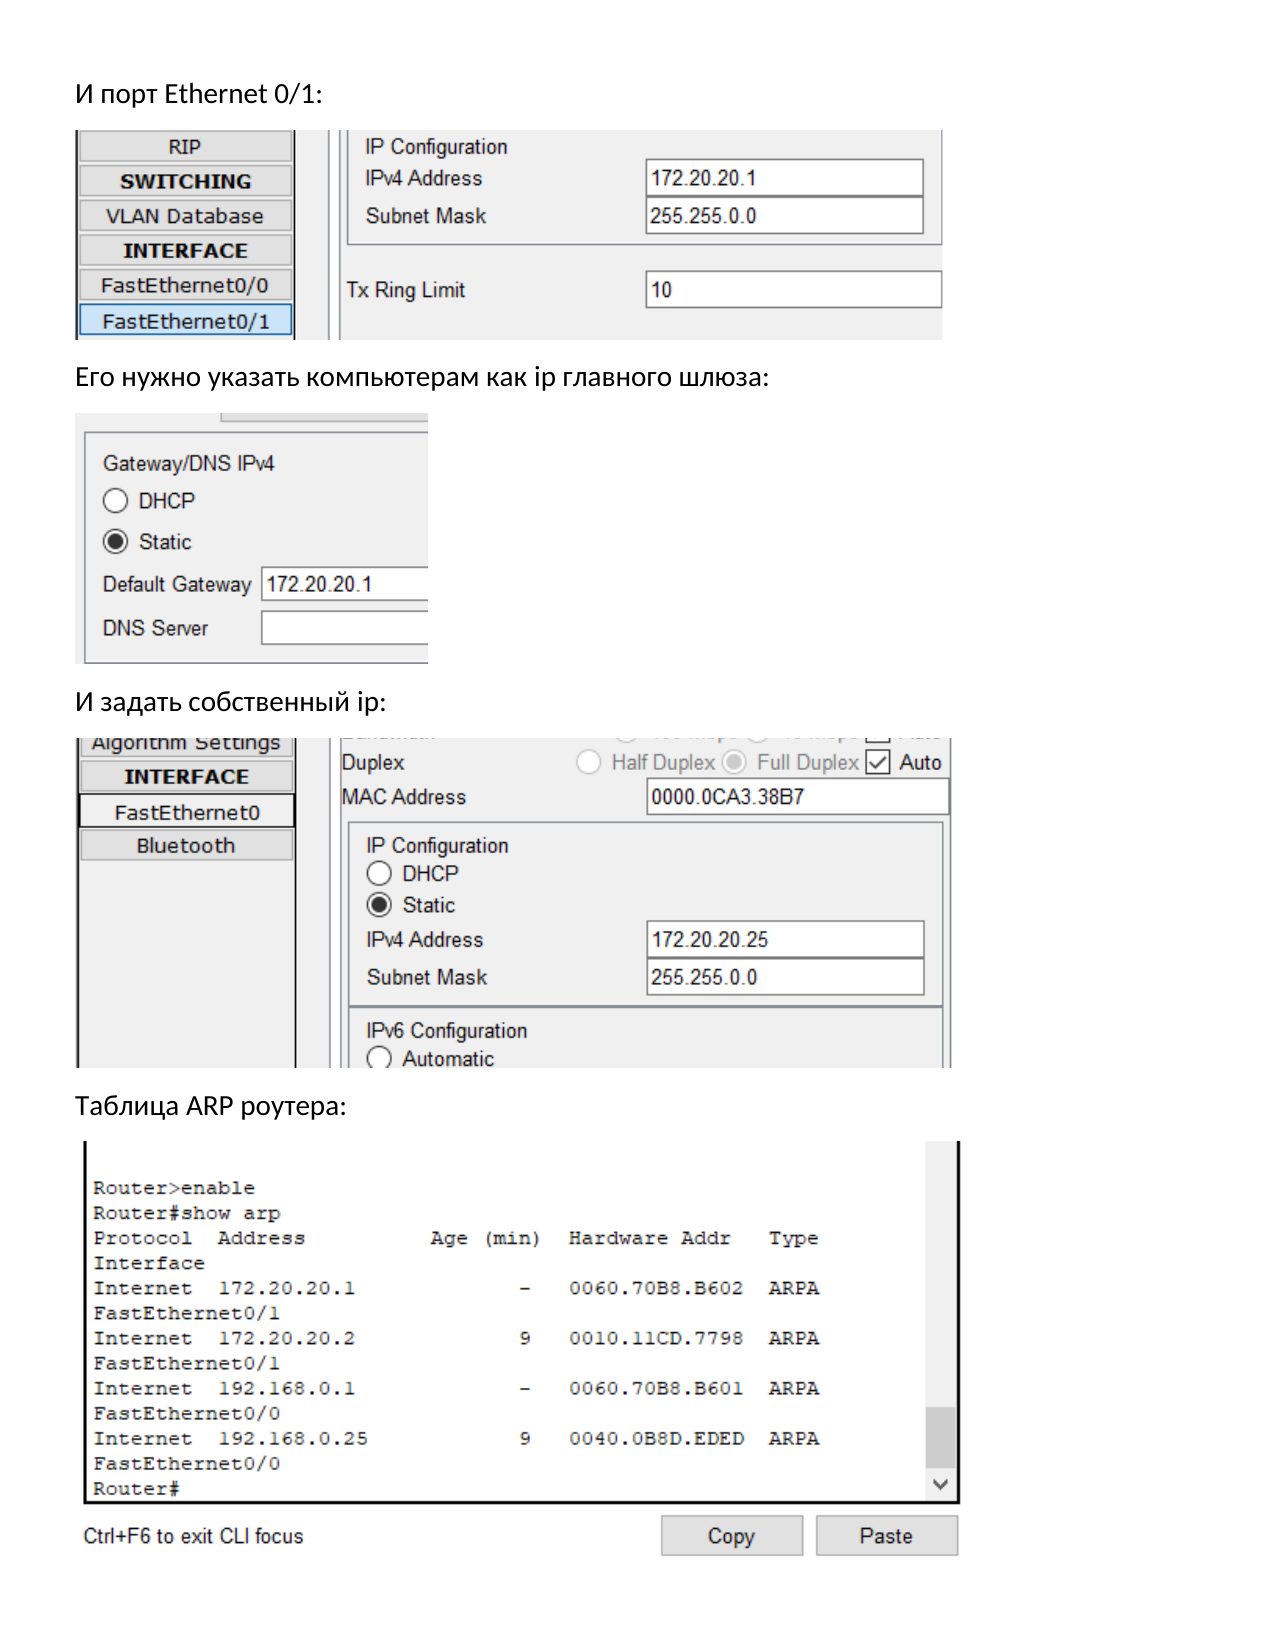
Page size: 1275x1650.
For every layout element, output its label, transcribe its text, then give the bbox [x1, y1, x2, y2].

text И задать собственный ip: [75, 683, 1200, 718]
picture [75, 130, 943, 340]
text И порт Ethernet 0/1: [75, 75, 1200, 111]
picture [75, 1141, 976, 1564]
picture [75, 413, 429, 664]
text Его нужно указать компьютерам как ip главного шлюза: [75, 358, 1200, 394]
picture [75, 738, 961, 1068]
text Таблица ARP роутера: [75, 1087, 1200, 1122]
